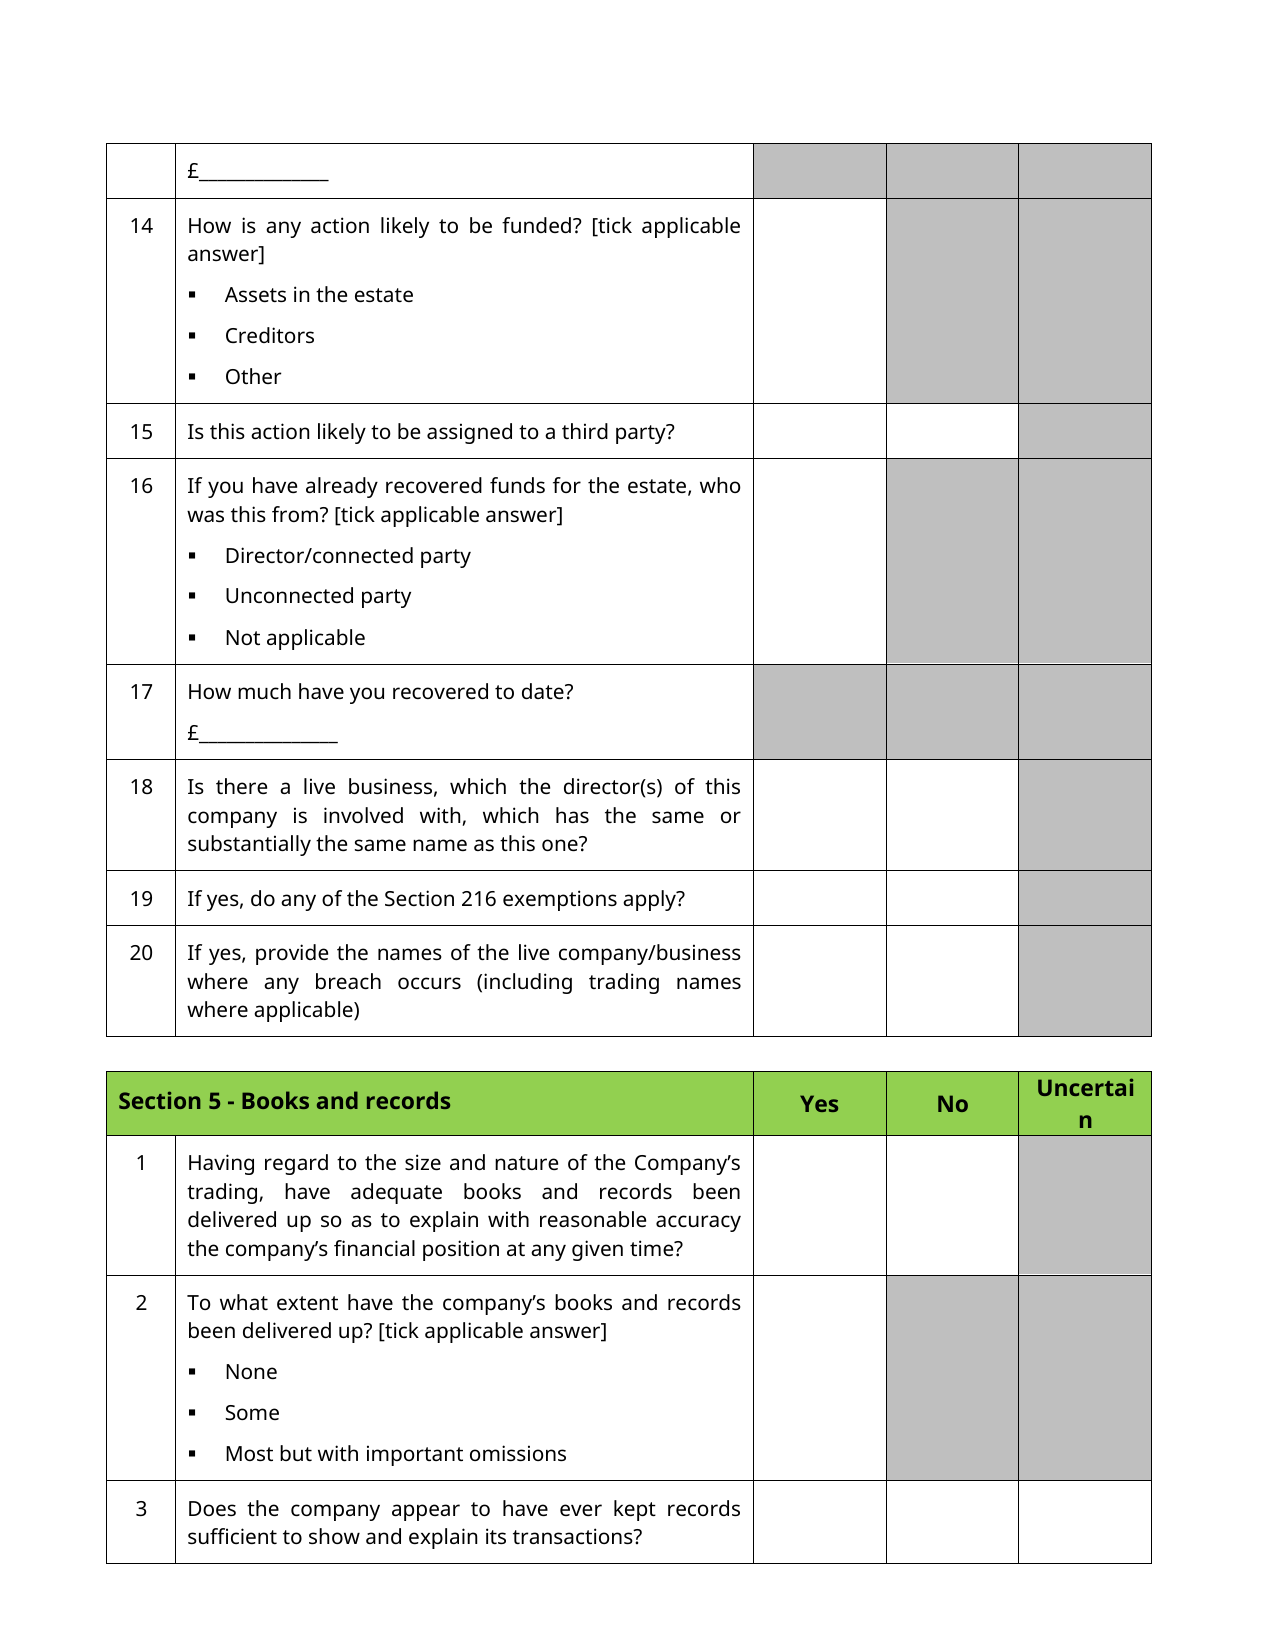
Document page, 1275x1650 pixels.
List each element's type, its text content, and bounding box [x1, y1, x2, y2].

table_cell [1019, 760, 1151, 870]
table_cell [1019, 1136, 1151, 1274]
table_cell 14 [107, 199, 175, 403]
table_cell How much have you recovered to date? £_______________ [176, 665, 753, 759]
table_cell [887, 760, 1018, 870]
table_cell 3 [107, 1481, 175, 1563]
table_cell [887, 404, 1018, 458]
table_cell [754, 760, 886, 870]
table_cell If yes, provide the names of the live company/business where any breach occurs (including trading names where applicable) [176, 926, 753, 1036]
table_header Yes [754, 1072, 886, 1135]
table_cell To what extent have the company’s books and records been delivered up? [tick applicable answer] None Some Most but with important omissions [176, 1276, 753, 1480]
table_cell [754, 1276, 886, 1480]
table_cell [1019, 459, 1151, 663]
table_cell 2 [107, 1276, 175, 1480]
table_cell Is there a live business, which the director(s) of this company is involved with, which has the same or substantially the same name as this one? [176, 760, 753, 870]
table_cell 15 [107, 404, 175, 458]
table_cell [754, 199, 886, 403]
table_cell [754, 404, 886, 458]
table_cell [1019, 926, 1151, 1036]
table_cell [754, 144, 886, 198]
table_cell [1019, 199, 1151, 403]
table_cell Does the company appear to have ever kept records sufficient to show and explain its transactions? [176, 1481, 753, 1563]
table_cell [887, 871, 1018, 925]
table_cell [754, 1136, 886, 1274]
table_cell [887, 926, 1018, 1036]
table_cell [754, 926, 886, 1036]
table_cell [887, 459, 1018, 663]
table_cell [176, 144, 753, 198]
table_cell Having regard to the size and nature of the Company’s trading, have adequate books and records been delivered up so as to explain with reasonable accuracy the company’s financial position at any given time? [176, 1136, 753, 1274]
table_cell 16 [107, 459, 175, 663]
table_cell [754, 665, 886, 759]
table_cell 20 [107, 926, 175, 1036]
table_header Uncertain [1019, 1072, 1151, 1135]
table_cell If you have already recovered funds for the estate, who was this from? [tick applicable answer] Director/connected party Unconnected party Not applicable [176, 459, 753, 663]
table_cell [1019, 404, 1151, 458]
table_cell 13 [107, 144, 175, 198]
table_cell [1019, 871, 1151, 925]
table_cell 1 [107, 1136, 175, 1274]
table_cell 17 [107, 665, 175, 759]
table_cell [1019, 665, 1151, 759]
table_cell [887, 665, 1018, 759]
table_header No [887, 1072, 1018, 1135]
table_cell How is any action likely to be funded? [tick applicable answer] Assets in the estate Creditors Other [176, 199, 753, 403]
table_header Section 5 - Books and records [107, 1072, 753, 1135]
table_cell 18 [107, 760, 175, 870]
table_cell [1019, 1276, 1151, 1480]
table_cell [1019, 144, 1151, 198]
table_cell [887, 199, 1018, 403]
table_cell [1019, 1481, 1151, 1563]
table_cell [754, 1481, 886, 1563]
table_cell [887, 1481, 1018, 1563]
table_cell [887, 1276, 1018, 1480]
table_cell If yes, do any of the Section 216 exemptions apply? [176, 871, 753, 925]
table_cell [887, 144, 1018, 198]
table_cell [754, 459, 886, 663]
table_cell [754, 871, 886, 925]
table_cell 19 [107, 871, 175, 925]
table_cell [887, 1136, 1018, 1274]
table_cell Is this action likely to be assigned to a third party? [176, 404, 753, 458]
